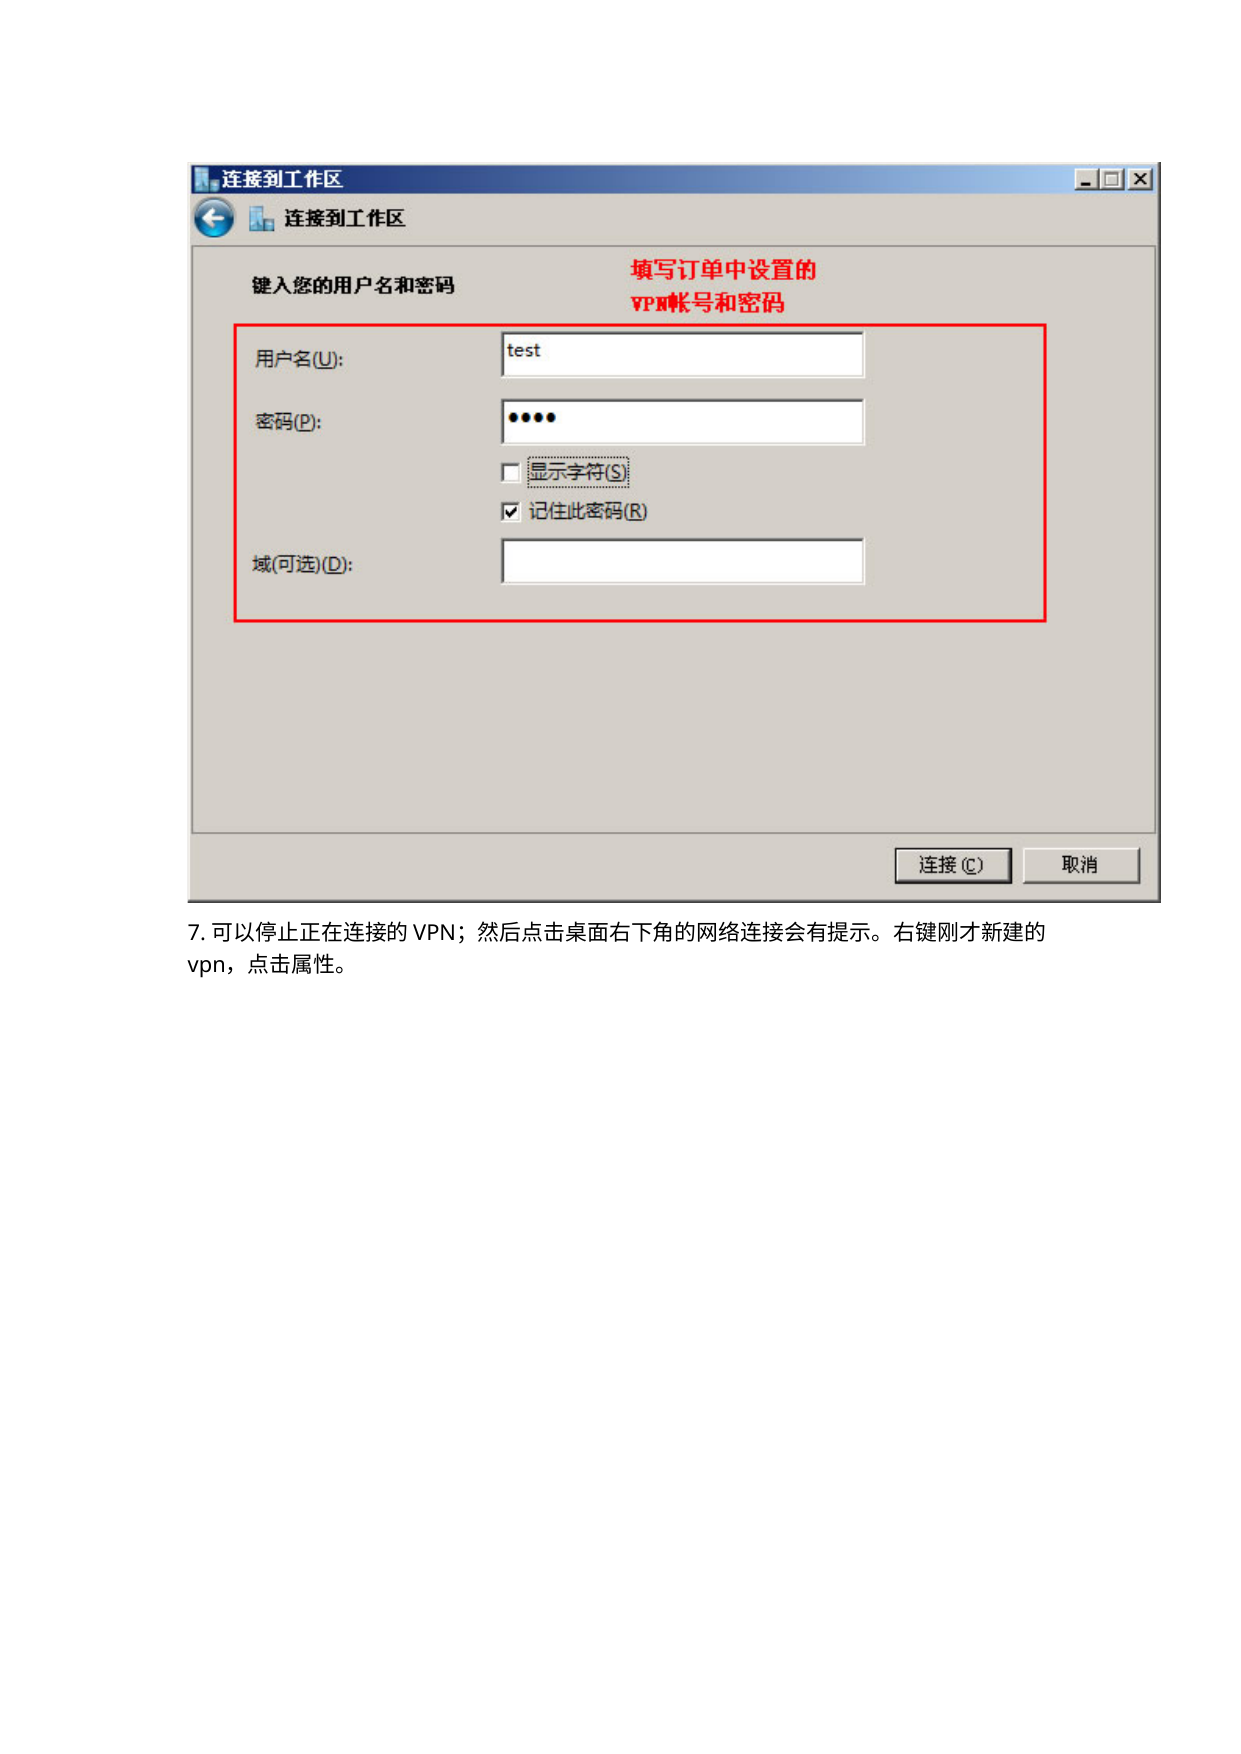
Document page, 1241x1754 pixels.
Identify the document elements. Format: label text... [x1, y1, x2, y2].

text 7. 可以停止正在连接的VPN；然后点击桌面右下角的网络连接会有提示。右键刚才新建的vpn，点击属性。 [187, 914, 1053, 979]
picture [187, 162, 1161, 903]
